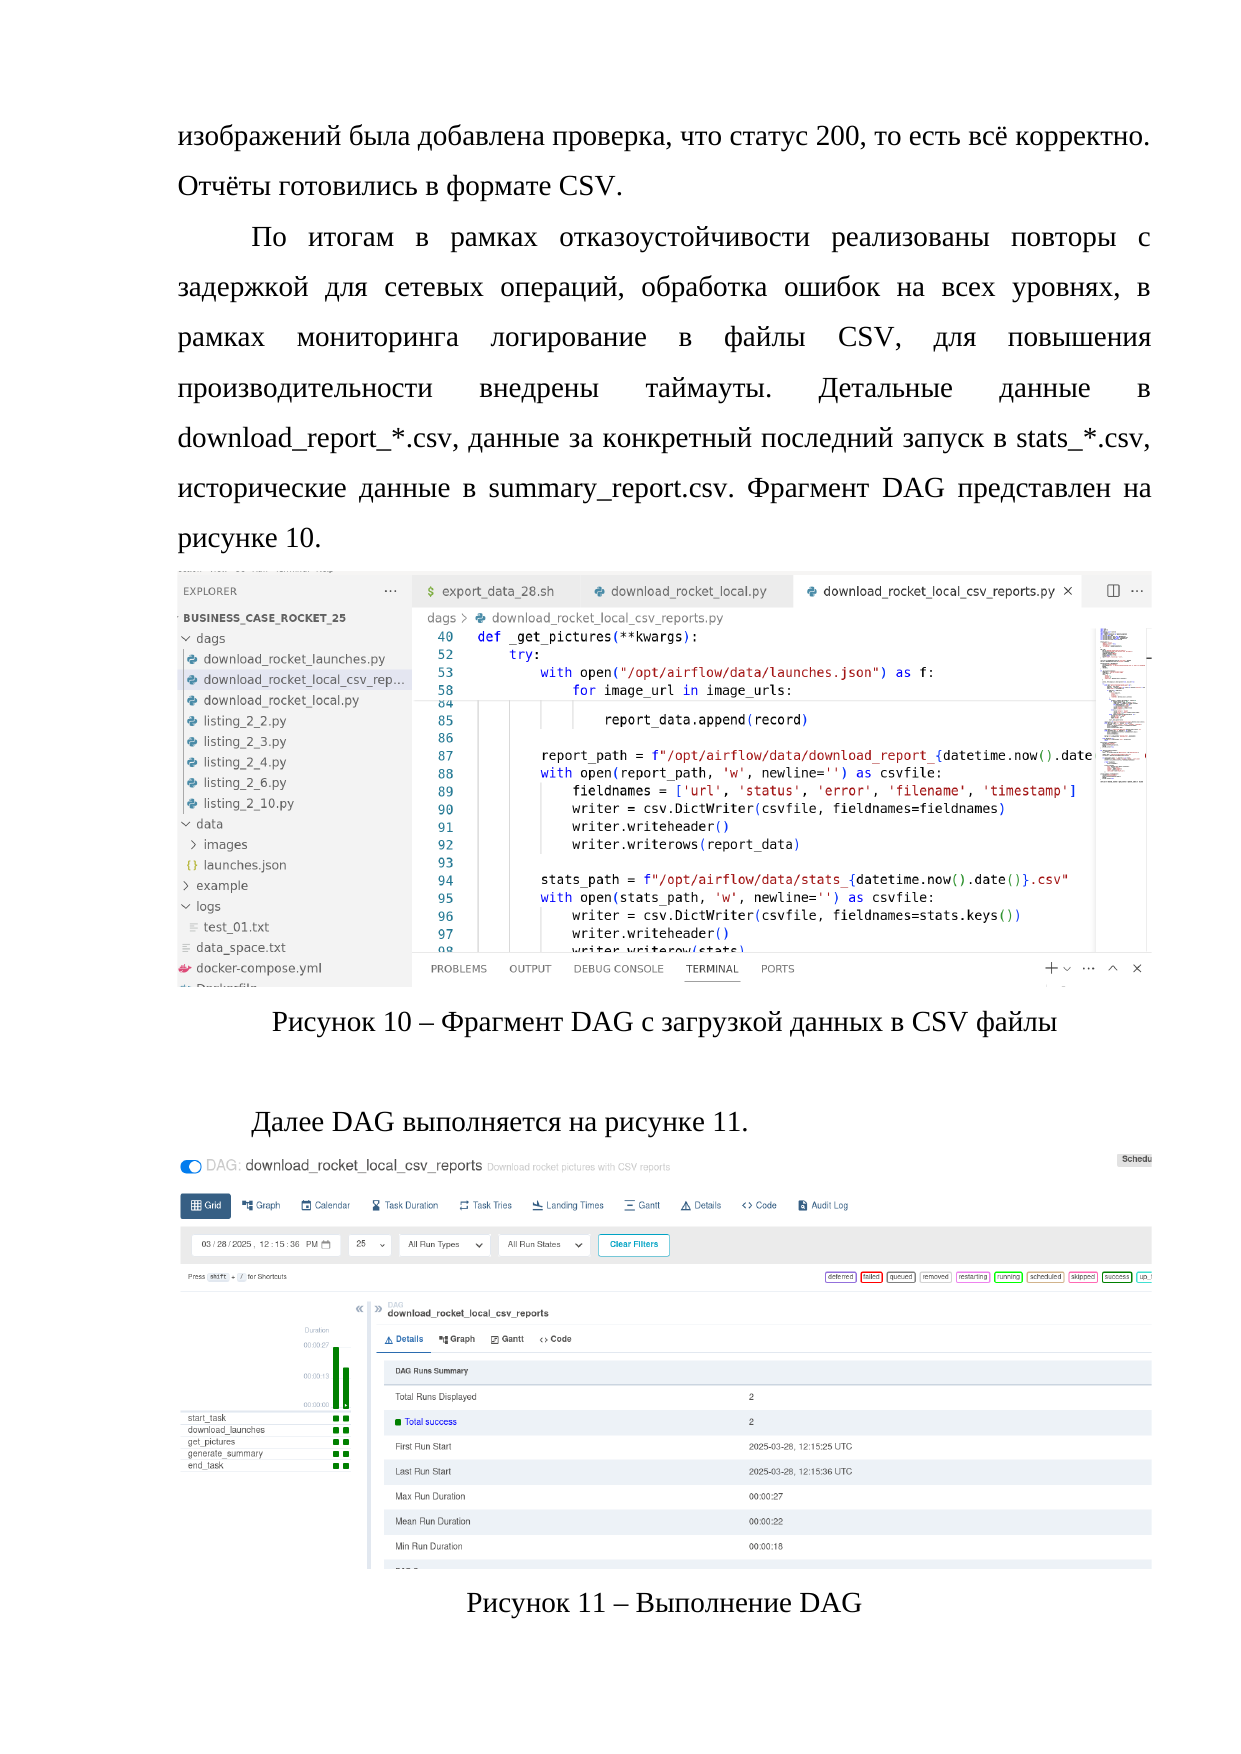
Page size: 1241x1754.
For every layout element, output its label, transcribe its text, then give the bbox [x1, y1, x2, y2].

text Рисунок 10 – Фрагмент DAG с загрузкой данных в CSV файлы [177, 1004, 1152, 1037]
text Далее DAG выполняется на рисунке 11. [177, 1104, 1152, 1138]
text Рисунок 11 – Выполнение DAG [177, 1586, 1152, 1619]
picture [177, 1154, 1152, 1569]
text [177, 118, 1152, 202]
text По итогам в рамках отказоустойчивости реализованы повторы с задержкой для сетевых операций, обработка ошибок на всех уровнях, в рамках мониторинга логирование в файлы CSV, для повышения производительности внедрены таймауты. Детальные данные в download_report_*.csv, данные за конкретный последний запуск в stats_*.csv, исторические данные в summary_report.csv. Фрагмент DAG представлен на рисунке 10. [177, 219, 1152, 554]
picture [177, 571, 1152, 987]
